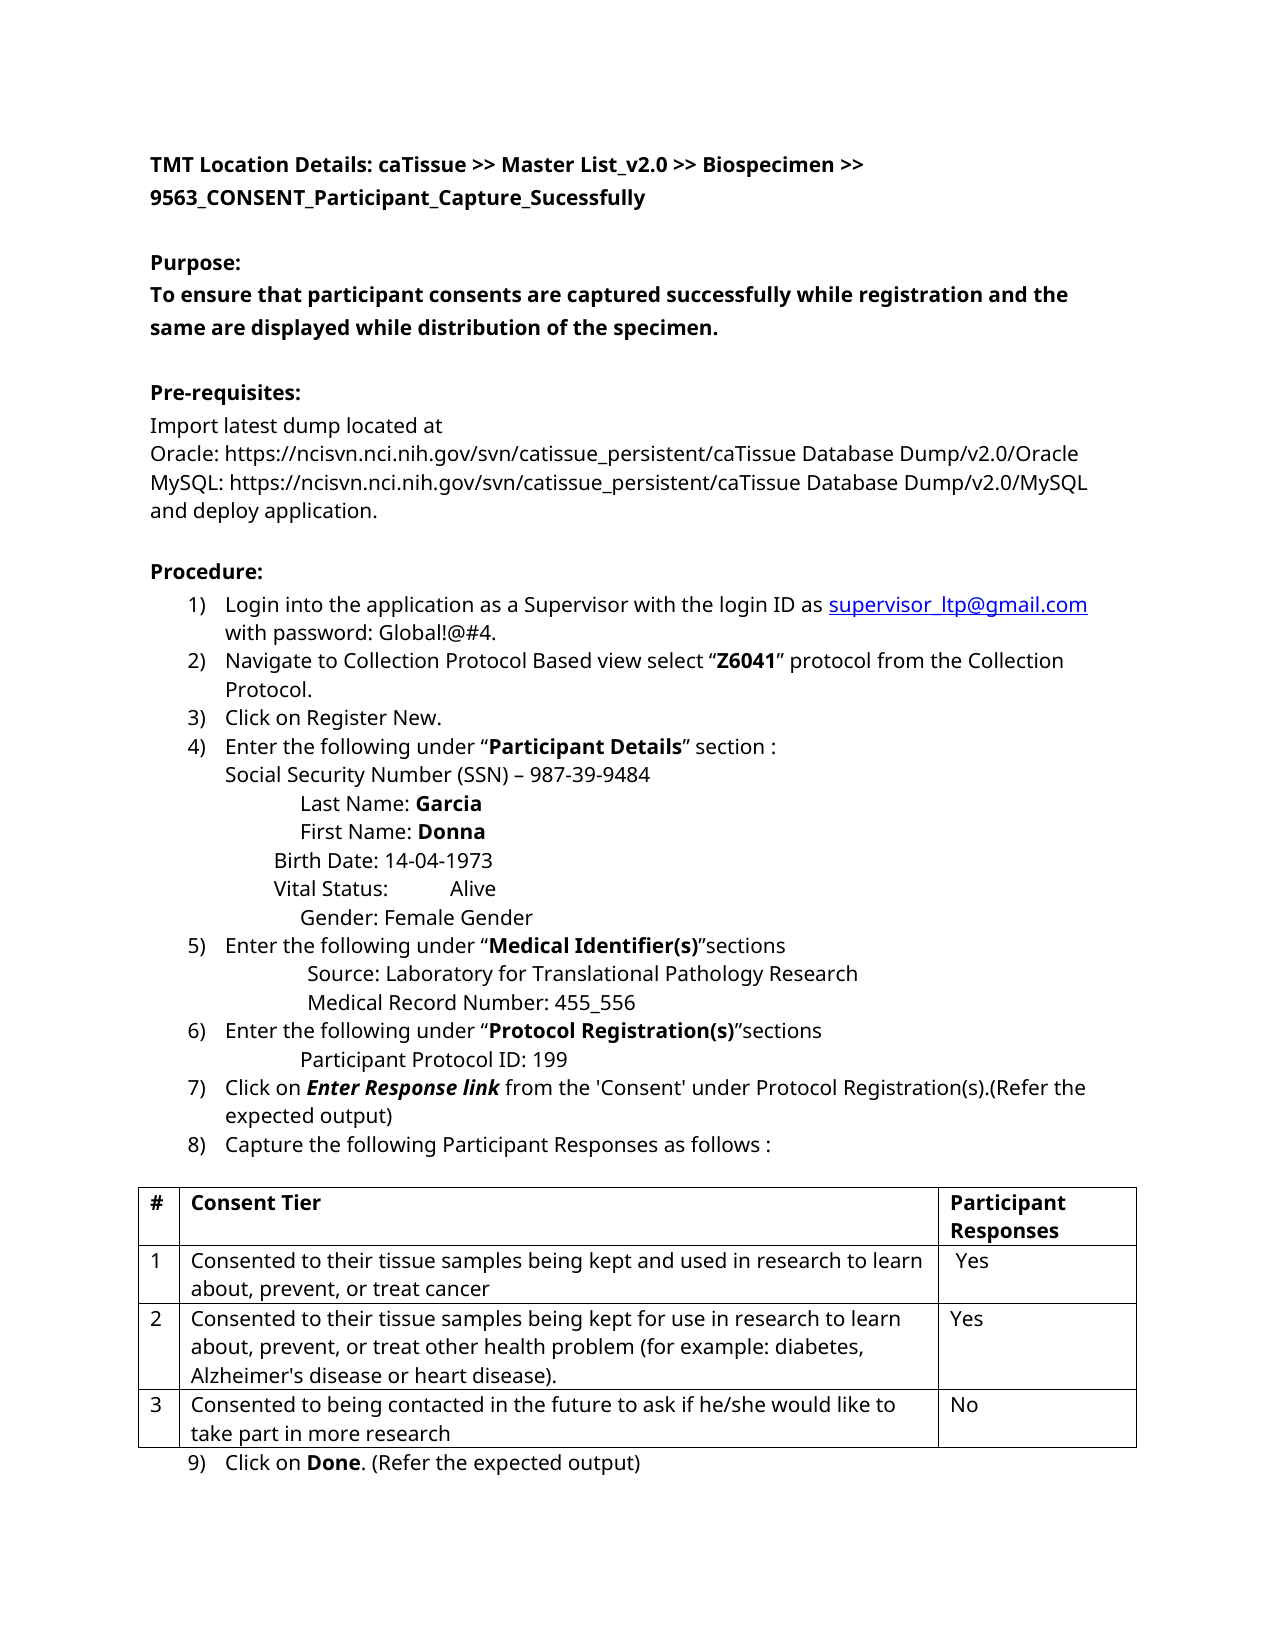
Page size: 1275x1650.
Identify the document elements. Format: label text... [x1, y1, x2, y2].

table_cell 3 [139, 1390, 179, 1447]
table_header Consent Tier [180, 1188, 938, 1245]
list Click on Enter Response link from the 'Consent' under Protocol Registration(s).(Refer the expected output) [187, 1073, 1125, 1130]
text Procedure: [150, 557, 1125, 586]
table_header Participant Responses [939, 1188, 1136, 1245]
table_cell No [939, 1390, 1136, 1447]
text Pre-requisites: [150, 378, 1125, 407]
list Login into the application as a Supervisor with the login ID as supervisor_ltp@gmail.com with password: Global!@#4. [187, 590, 1125, 647]
text MySQL: https://ncisvn.nci.nih.gov/svn/catissue_persistent/caTissue Database Dump/v2.0/MySQL and deploy application. [150, 468, 1125, 524]
text Social Security Number (SSN) – 987-39-9484 [150, 760, 1125, 789]
text Gender: Female Gender [150, 903, 1125, 931]
text To ensure that participant consents are captured successfully while registration and the same are displayed while distribution of the specimen. [150, 280, 1125, 341]
table_header # [139, 1188, 179, 1245]
text First Name: Donna [225, 817, 1125, 846]
table_cell Consented to being contacted in the future to ask if he/she would like to take part in more research [180, 1390, 938, 1447]
text Last Name: Garcia [150, 789, 1125, 817]
list Enter the following under “Protocol Registration(s)”sections [187, 1016, 1125, 1045]
list Medical Record Number: 455_556 [307, 988, 1125, 1016]
list Participant Protocol ID: 199 [225, 1045, 1125, 1073]
table_cell Yes [939, 1246, 1136, 1303]
text Import latest dump located at [150, 411, 1125, 439]
table_cell Consented to their tissue samples being kept for use in research to learn about, prevent, or treat other health problem (for example: diabetes, Alzheimer's disease or heart disease). [180, 1304, 938, 1389]
list Source: Laboratory for Translational Pathology Research [307, 959, 1125, 988]
table_cell 2 [139, 1304, 179, 1389]
text Vital Status: Alive [150, 874, 1125, 903]
table_cell Yes [939, 1304, 1136, 1389]
table_cell 1 [139, 1246, 179, 1303]
list Click on Done. (Refer the expected output) [187, 1448, 1125, 1477]
list Click on Register New. [187, 703, 1125, 732]
text Birth Date: 14-04-1973 [150, 846, 1125, 874]
list Navigate to Collection Protocol Based view select “Z6041” protocol from the Collection Protocol. [187, 647, 1125, 703]
list Enter the following under “Participant Details” section : [187, 732, 1125, 760]
list Capture the following Participant Responses as follows : [187, 1130, 1125, 1158]
text Oracle: https://ncisvn.nci.nih.gov/svn/catissue_persistent/caTissue Database Dump/v2.0/Oracle [150, 439, 1125, 468]
table_cell Consented to their tissue samples being kept and used in research to learn about, prevent, or treat cancer [180, 1246, 938, 1303]
text Purpose: [150, 248, 1125, 276]
list Enter the following under “Medical Identifier(s)”sections [187, 931, 1125, 959]
text TMT Location Details: caTissue >> Master List_v2.0 >> Biospecimen >> 9563_CONSENT_Participant_Capture_Sucessfully [150, 150, 1125, 211]
